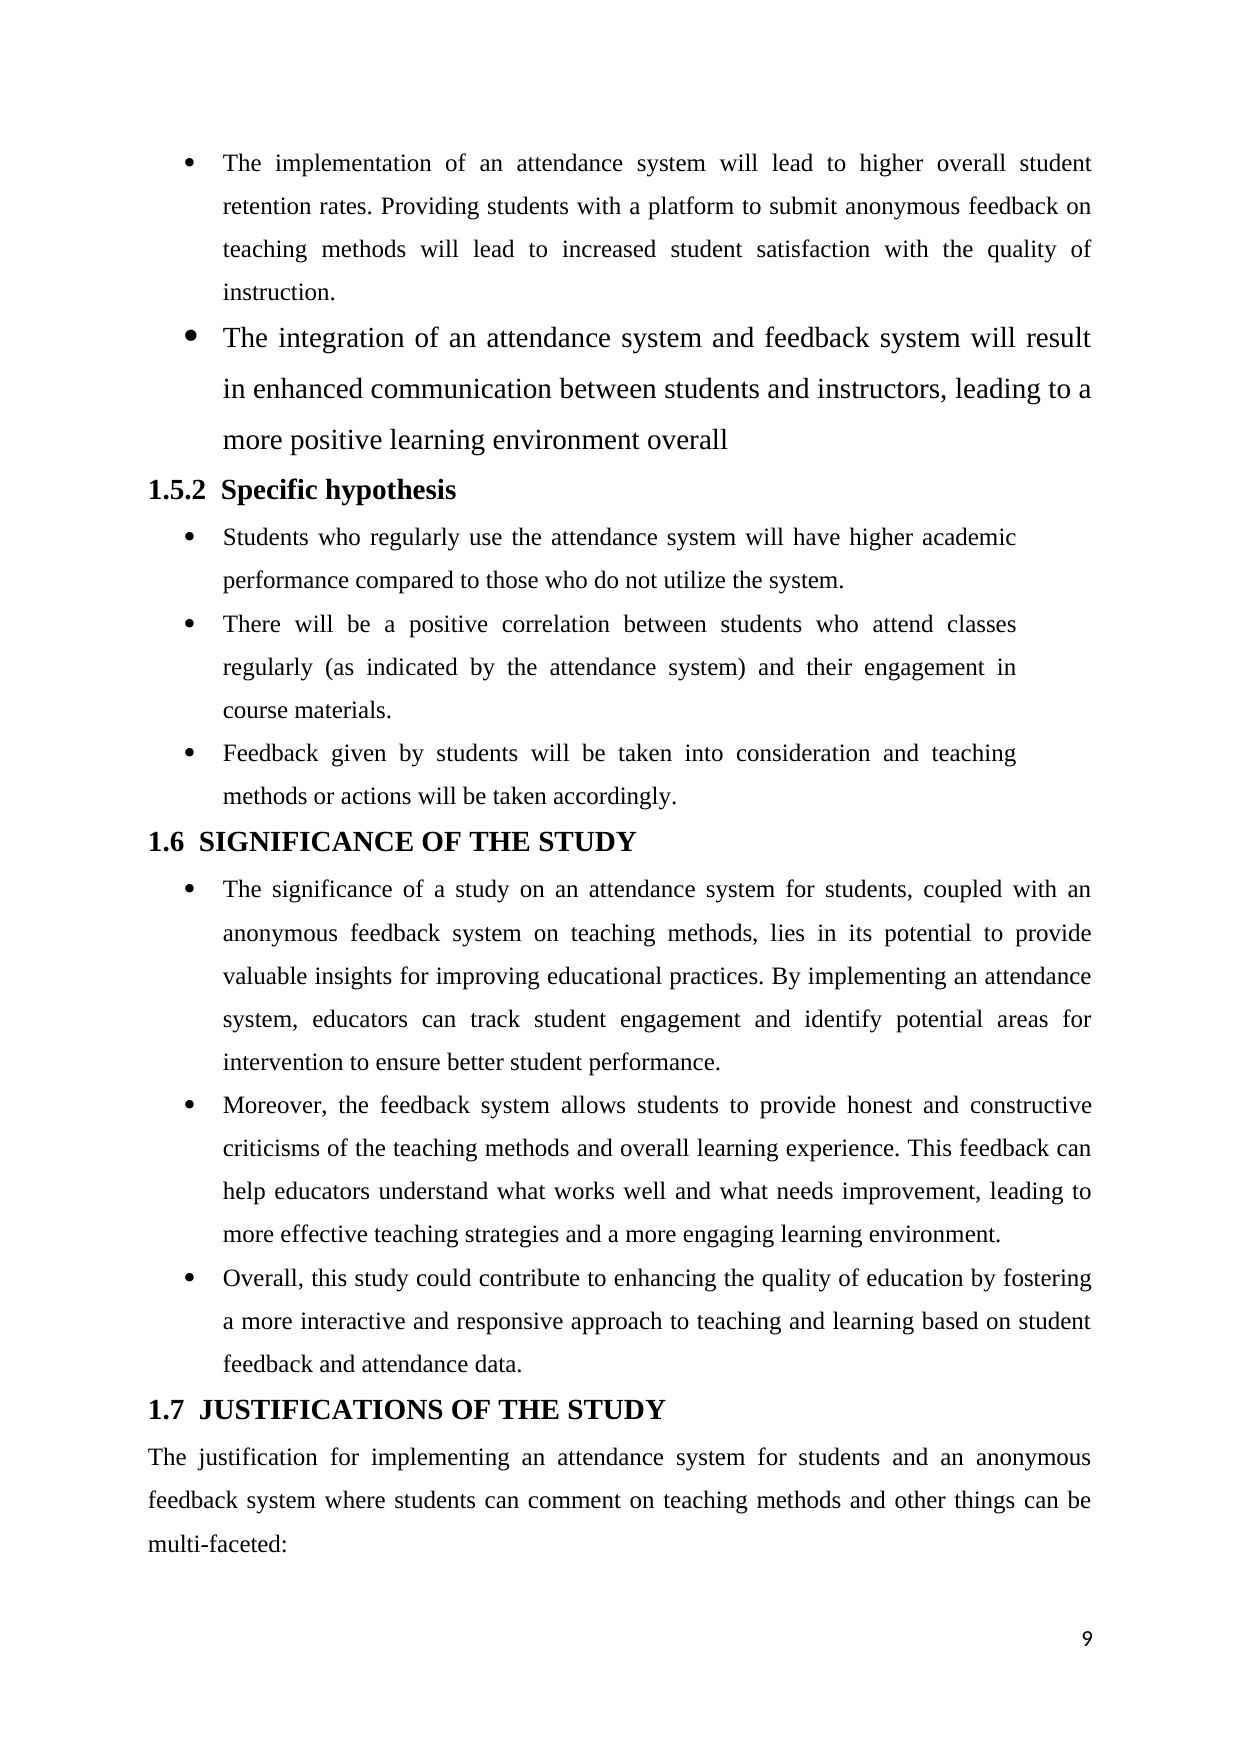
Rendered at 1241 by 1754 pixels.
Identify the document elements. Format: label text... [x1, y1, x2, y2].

list Students who regularly use the attendance system will have higher academic performance compared to those who do not utilize the system. [185, 522, 1017, 594]
list Feedback given by students will be taken into consideration and teaching methods or actions will be taken accordingly. [185, 738, 1017, 810]
text The justification for implementing an attendance system for students and an anonymous feedback system where students can comment on teaching methods and other things can be multi-faceted: [148, 1442, 1092, 1557]
text 1.5.2 Specific hypothesis [148, 472, 1092, 506]
list Overall, this study could contribute to enhancing the quality of education by fostering a more interactive and responsive approach to teaching and learning based on student feedback and attendance data. [185, 1263, 1092, 1378]
text 1.6 SIGNIFICANCE OF THE STUDY [148, 824, 1092, 858]
list Moreover, the feedback system allows students to provide honest and constructive criticisms of the teaching methods and overall learning experience. This feedback can help educators understand what works well and what needs improvement, leading to more effective teaching strategies and a more engaging learning environment. [185, 1090, 1092, 1248]
text 1.7 JUSTIFICATIONS OF THE STUDY [148, 1392, 1092, 1426]
list There will be a positive correlation between students who attend classes regularly (as indicated by the attendance system) and their engagement in course materials. [185, 609, 1017, 724]
list The significance of a study on an attendance system for students, coupled with an anonymous feedback system on teaching methods, lies in its potential to provide valuable insights for improving educational practices. By implementing an attendance system, educators can track student engagement and identify potential areas for intervention to ensure better student performance. [185, 874, 1092, 1076]
